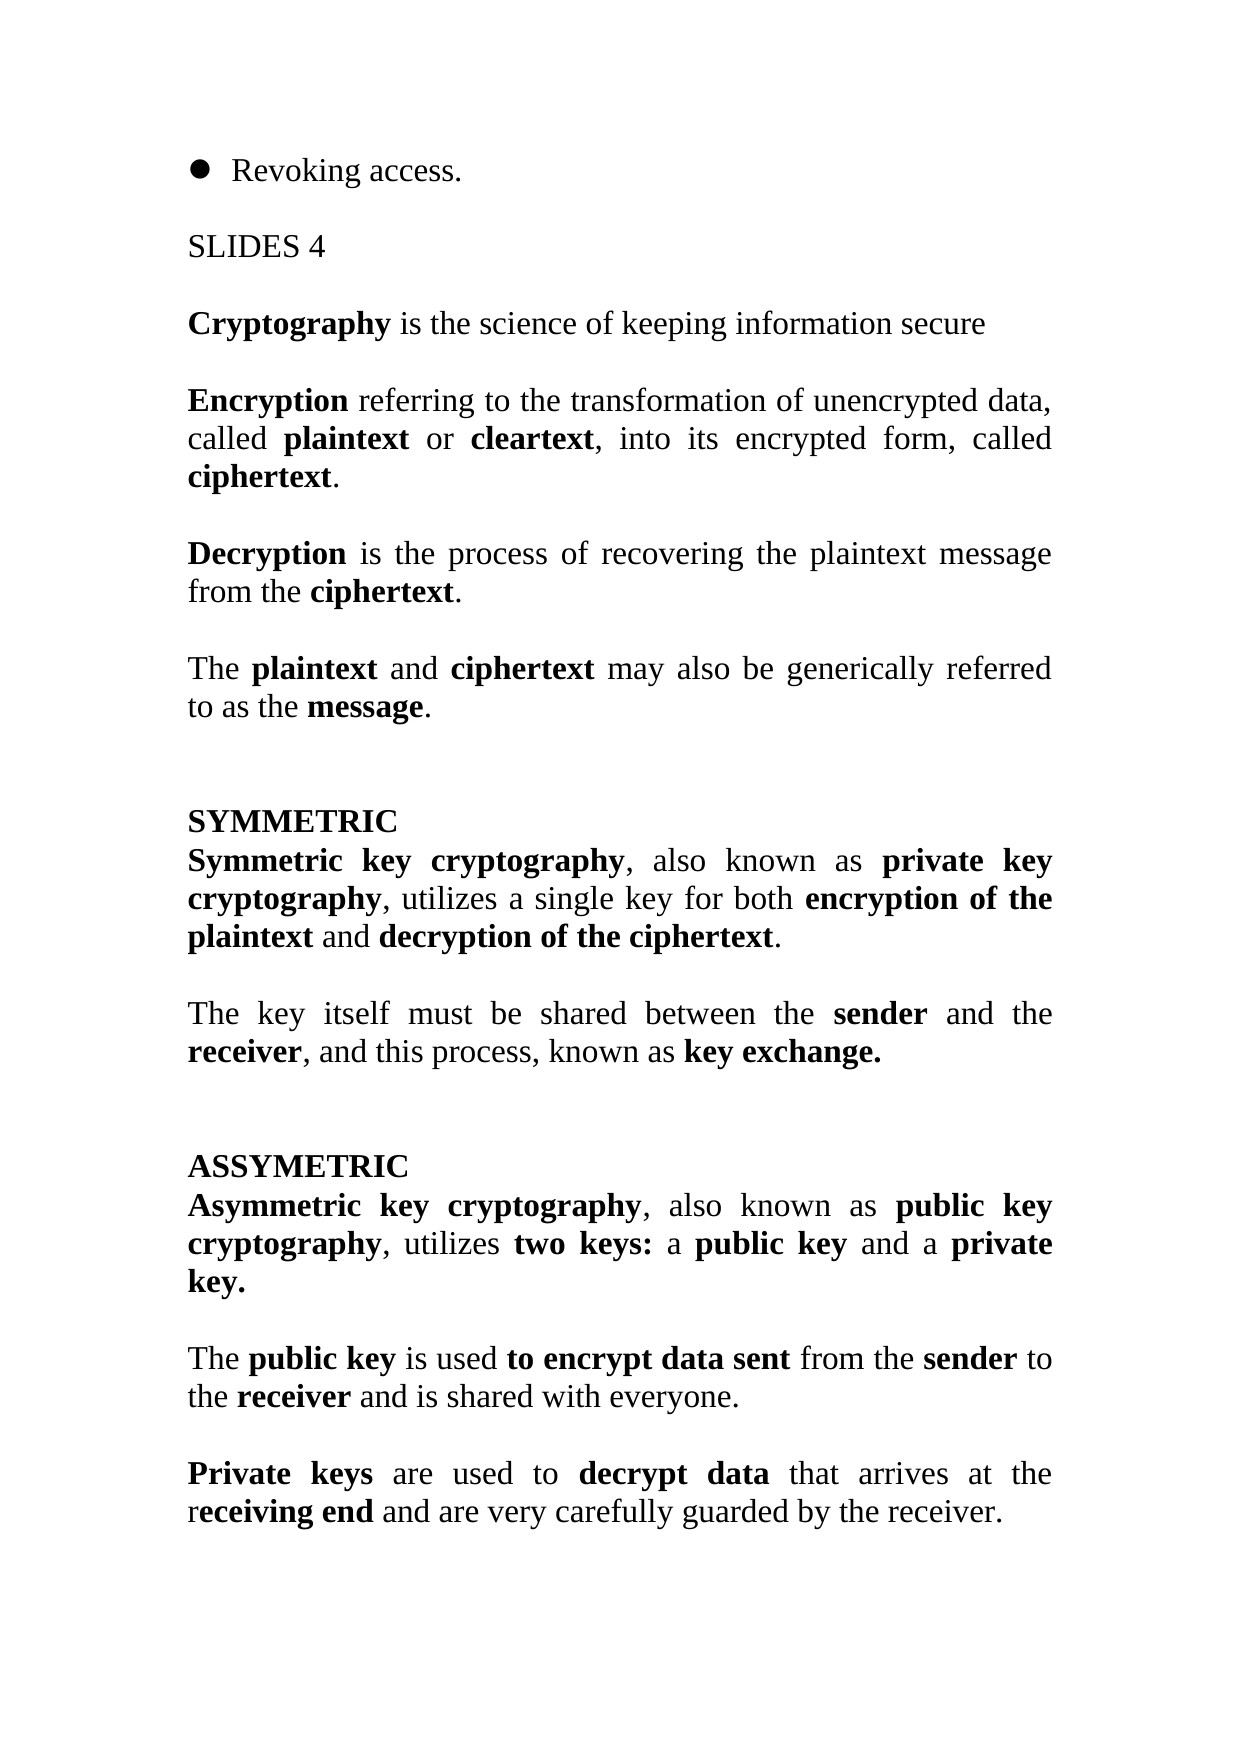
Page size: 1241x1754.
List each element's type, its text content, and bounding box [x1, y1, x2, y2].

list Encryption referring to the transformation of unencrypted data, called plaintext or cleartext, into its encrypted form, called ciphertext. [187, 380, 1053, 495]
list Revoking access. [187, 150, 1053, 188]
list The key itself must be shared between the sender and the receiver, and this process, known as key exchange. [187, 993, 1053, 1070]
list The public key is used to encrypt data sent from the sender to the receiver and is shared with everyone. [187, 1338, 1053, 1415]
list SLIDES 4 [187, 227, 1053, 265]
list ASSYMETRIC [187, 1147, 1053, 1185]
list Cryptography is the science of keeping information secure [187, 303, 1053, 342]
list SYMMETRIC [187, 802, 1053, 840]
list Symmetric key cryptography, also known as private key cryptography, utilizes a single key for both encryption of the plaintext and decryption of the ciphertext. [187, 840, 1053, 955]
list Decryption is the process of recovering the plaintext message from the ciphertext. [187, 533, 1053, 610]
list Private keys are used to decrypt data that arrives at the receiving end and are very carefully guarded by the receiver. [187, 1453, 1053, 1530]
list Asymmetric key cryptography, also known as public key cryptography, utilizes two keys: a public key and a private key. [187, 1185, 1053, 1300]
list The plaintext and ciphertext may also be generically referred to as the message. [187, 648, 1053, 725]
